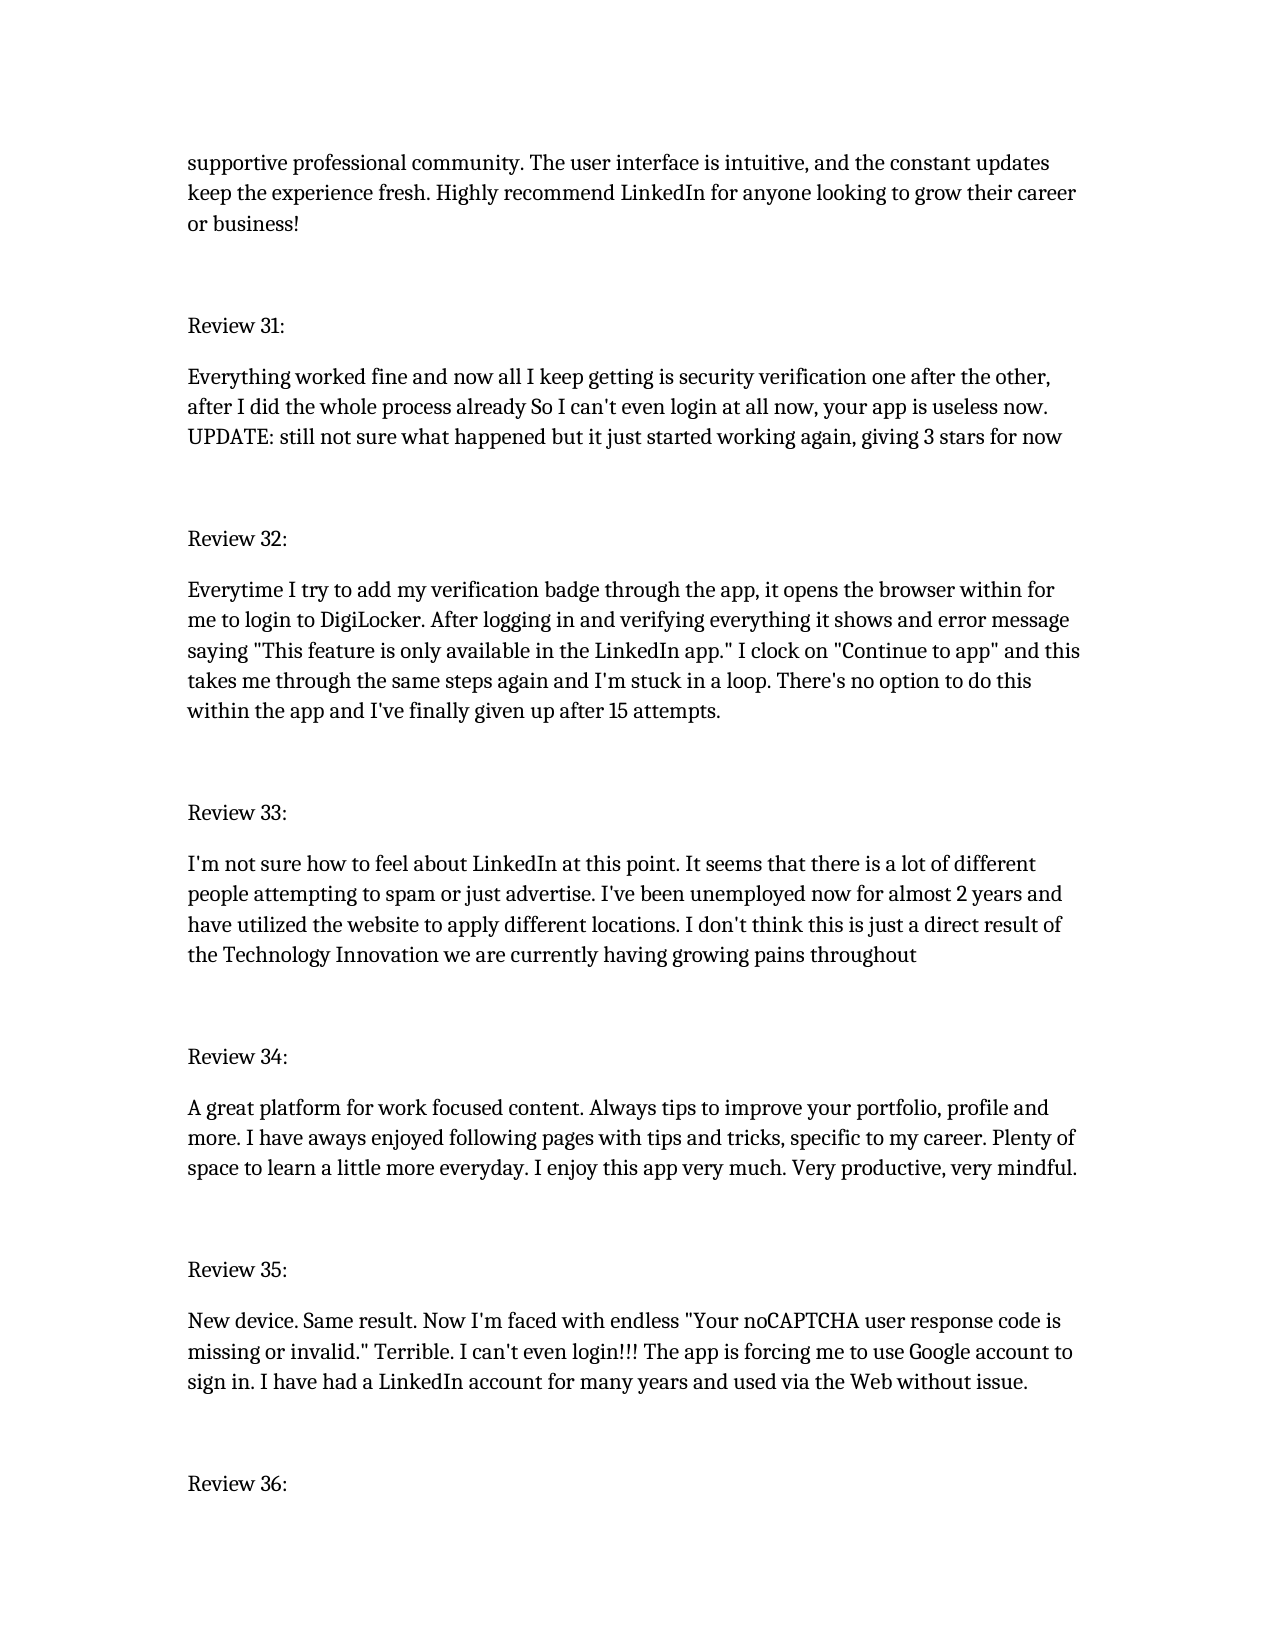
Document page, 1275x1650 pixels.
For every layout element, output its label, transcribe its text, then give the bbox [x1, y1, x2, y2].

text I'm not sure how to feel about LinkedIn at this point. It seems that there is a lot of different people attempting to spam or just advertise. I've been unemployed now for almost 2 years and have utilized the website to apply different locations. I don't think this is just a direct result of the Technology Innovation we are currently having growing pains throughout [187, 851, 1087, 968]
text Review 33: [187, 800, 1087, 826]
text Review 34: [187, 1044, 1087, 1070]
text Review 36: [187, 1471, 1087, 1497]
text A great platform for work focused content. Always tips to improve your portfolio, profile and more. I have aways enjoyed following pages with tips and tricks, specific to my career. Plenty of space to learn a little more everyday. I enjoy this app very much. Very productive, very mindful. [187, 1095, 1087, 1182]
text Everytime I try to add my verification badge through the app, it opens the browser within for me to login to DigiLocker. After logging in and verifying everything it shows and error message saying "This feature is only available in the LinkedIn app." I clock on "Continue to app" and this takes me through the same steps again and I'm stuck in a loop. There's no option to do this within the app and I've finally given up after 15 attempts. [187, 577, 1087, 724]
text New device. Same result. Now I'm faced with endless "Your noCAPTCHA user response code is missing or invalid." Terrible. I can't even login!!! The app is forcing me to use Google account to sign in. I have had a LinkedIn account for many years and used via the Web without issue. [187, 1308, 1087, 1395]
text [187, 150, 1087, 237]
text Review 35: [187, 1257, 1087, 1284]
text Review 32: [187, 526, 1087, 552]
text Review 31: [187, 312, 1087, 339]
text Everything worked fine and now all I keep getting is security verification one after the other, after I did the whole process already So I can't even login at all now, your app is useless now. UPDATE: still not sure what happened but it just started working again, giving 3 stars for now [187, 363, 1087, 450]
